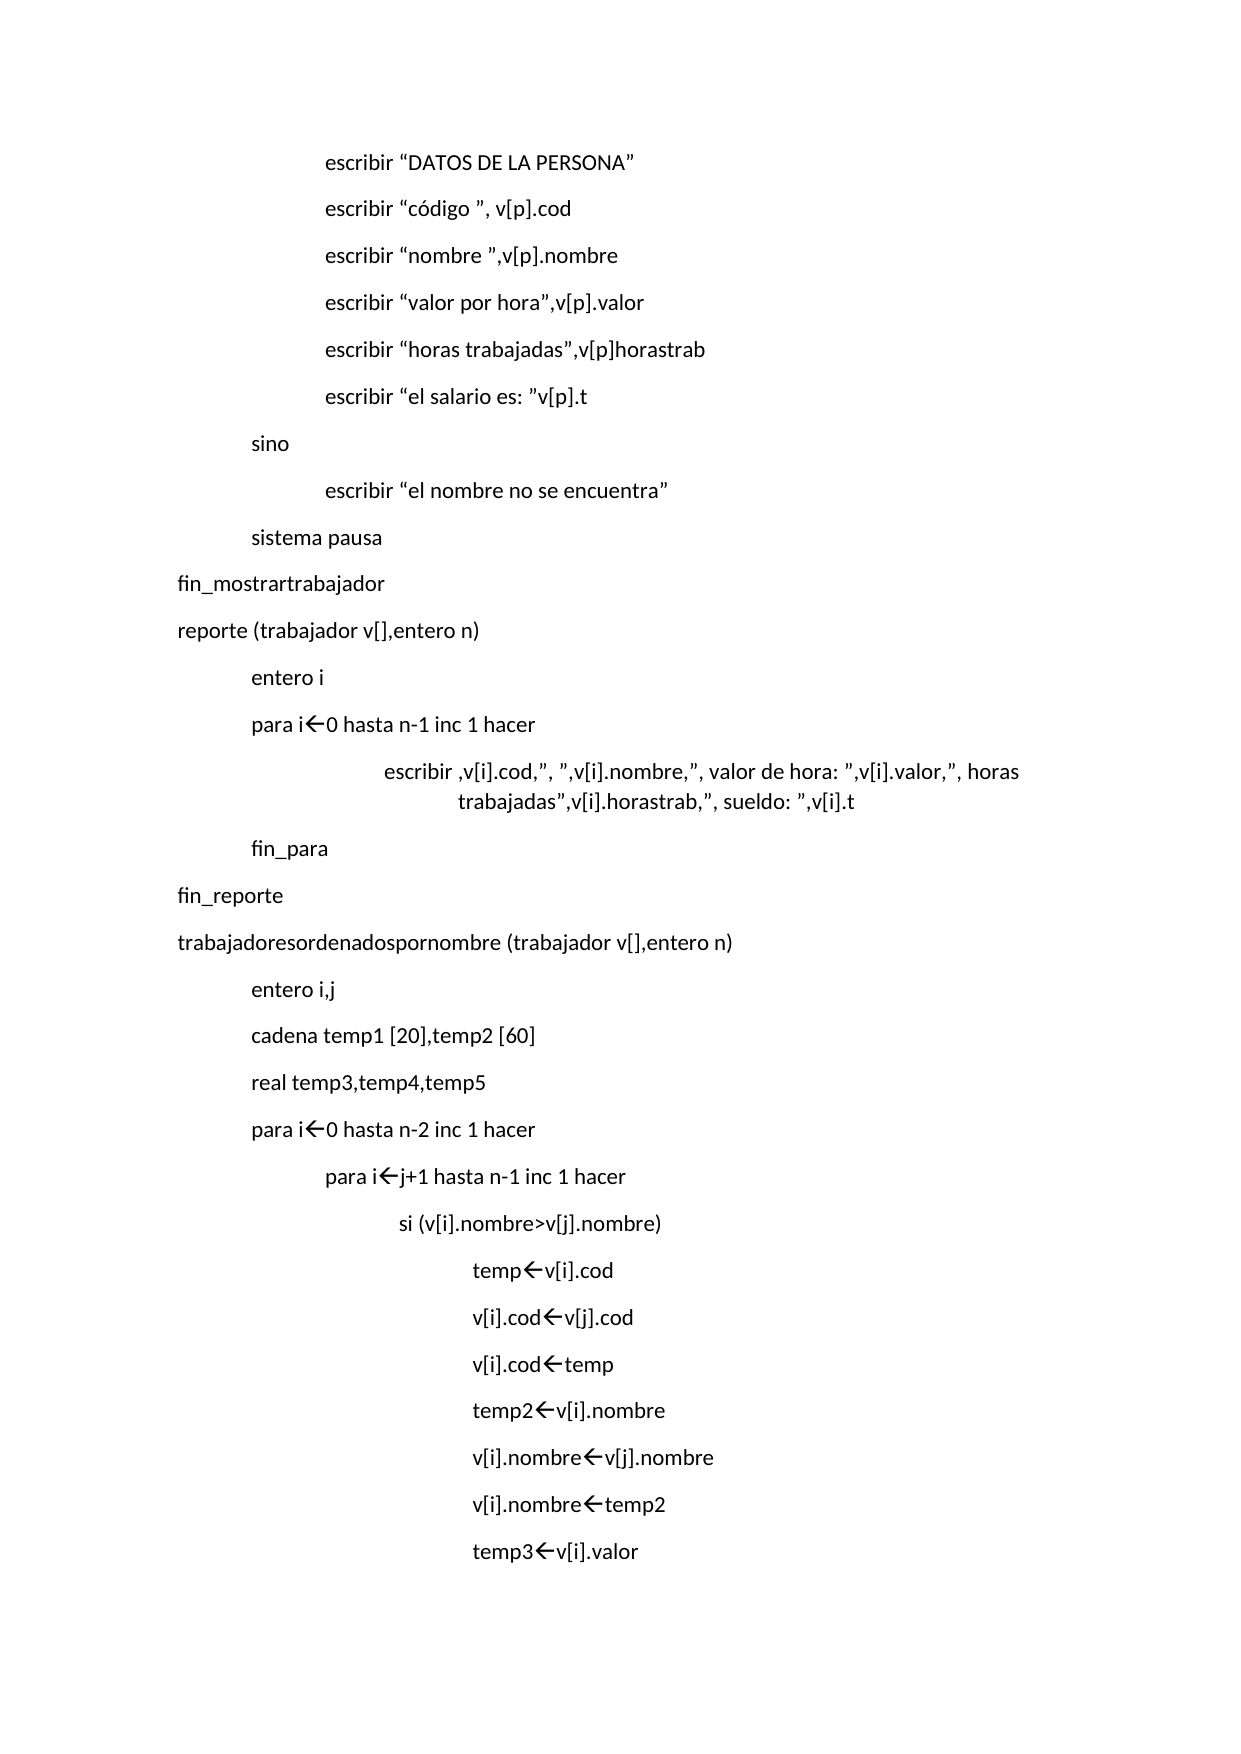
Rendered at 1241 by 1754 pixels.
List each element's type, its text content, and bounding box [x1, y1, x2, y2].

text para ij+1 hasta n-1 inc 1 hacer [177, 1162, 1063, 1190]
text escribir “código ”, v[p].cod [177, 194, 1063, 222]
text temp3v[i].valor [177, 1537, 1063, 1565]
text escribir “el nombre no se encuentra” [177, 476, 1063, 504]
text sistema pausa [177, 523, 1063, 551]
text escribir “valor por hora”,v[p].valor [177, 288, 1063, 316]
text trabajadoresordenadospornombre (trabajador v[],entero n) [177, 928, 1063, 956]
text cadena temp1 [20],temp2 [60] [177, 1022, 1063, 1049]
text si (v[i].nombre>v[j].nombre) [177, 1209, 1063, 1237]
text fin_para [177, 834, 1063, 862]
text para i0 hasta n-2 inc 1 hacer [177, 1115, 1063, 1143]
text entero i [177, 663, 1063, 691]
text v[i].nombretemp2 [177, 1490, 1063, 1518]
text v[i].codv[j].cod [177, 1303, 1063, 1331]
text sino [177, 429, 1063, 457]
text tempv[i].cod [177, 1256, 1063, 1284]
text fin_reporte [177, 881, 1063, 909]
text escribir ,v[i].cod,”, ”,v[i].nombre,”, valor de hora: ”,v[i].valor,”, horas trabajadas”,v[i].horastrab,”, sueldo: ”,v[i].t [384, 757, 1063, 815]
text reporte (trabajador v[],entero n) [177, 616, 1063, 644]
text entero i,j [177, 975, 1063, 1003]
text escribir “horas trabajadas”,v[p]horastrab [177, 335, 1063, 363]
text v[i].nombrev[j].nombre [177, 1443, 1063, 1471]
text temp2v[i].nombre [177, 1397, 1063, 1424]
text real temp3,temp4,temp5 [177, 1068, 1063, 1096]
text escribir “el salario es: ”v[p].t [177, 382, 1063, 410]
text para i0 hasta n-1 inc 1 hacer [177, 710, 1063, 738]
text v[i].codtemp [177, 1350, 1063, 1378]
text fin_mostrartrabajador [177, 569, 1063, 597]
text escribir “DATOS DE LA PERSONA” [177, 148, 1063, 176]
text escribir “nombre ”,v[p].nombre [177, 241, 1063, 269]
